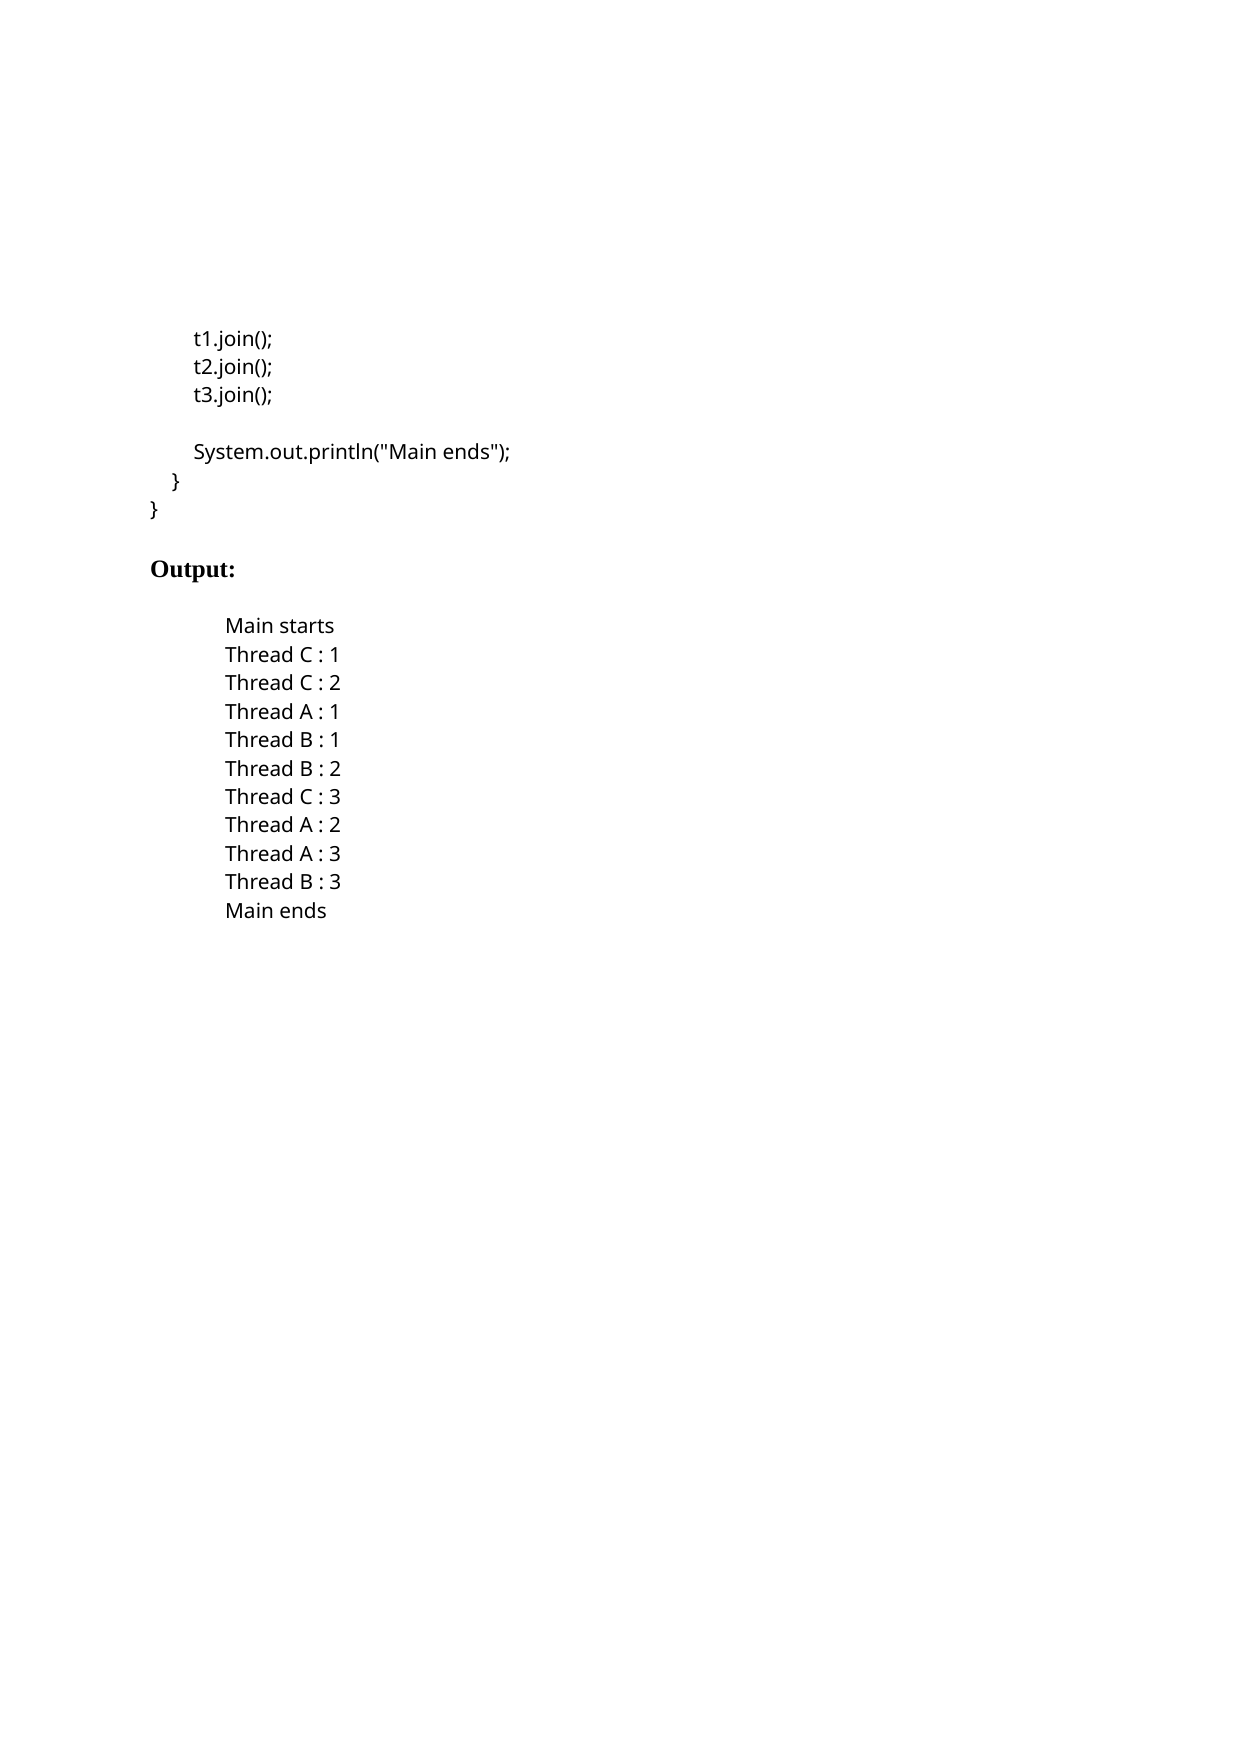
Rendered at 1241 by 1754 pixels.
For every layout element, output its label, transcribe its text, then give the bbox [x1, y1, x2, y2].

text Thread B : 1 [225, 725, 1090, 754]
text Thread C : 3 [225, 782, 1090, 811]
text Thread C : 2 [225, 668, 1090, 697]
text Thread C : 1 [225, 640, 1090, 668]
text Thread A : 1 [225, 697, 1090, 725]
text Thread A : 3 [225, 839, 1090, 867]
text } [150, 494, 1090, 523]
text Thread B : 3 [225, 867, 1090, 896]
text t1.join(); [150, 324, 1090, 352]
text Main starts [225, 612, 1090, 640]
text Main ends [225, 896, 1090, 924]
text Thread A : 2 [225, 811, 1090, 839]
text Thread B : 2 [225, 754, 1090, 782]
text t2.join(); [150, 352, 1090, 381]
text System.out.println("Main ends"); [150, 437, 1090, 466]
text Output: [150, 554, 1090, 583]
text } [150, 466, 1090, 494]
text t3.join(); [150, 381, 1090, 409]
